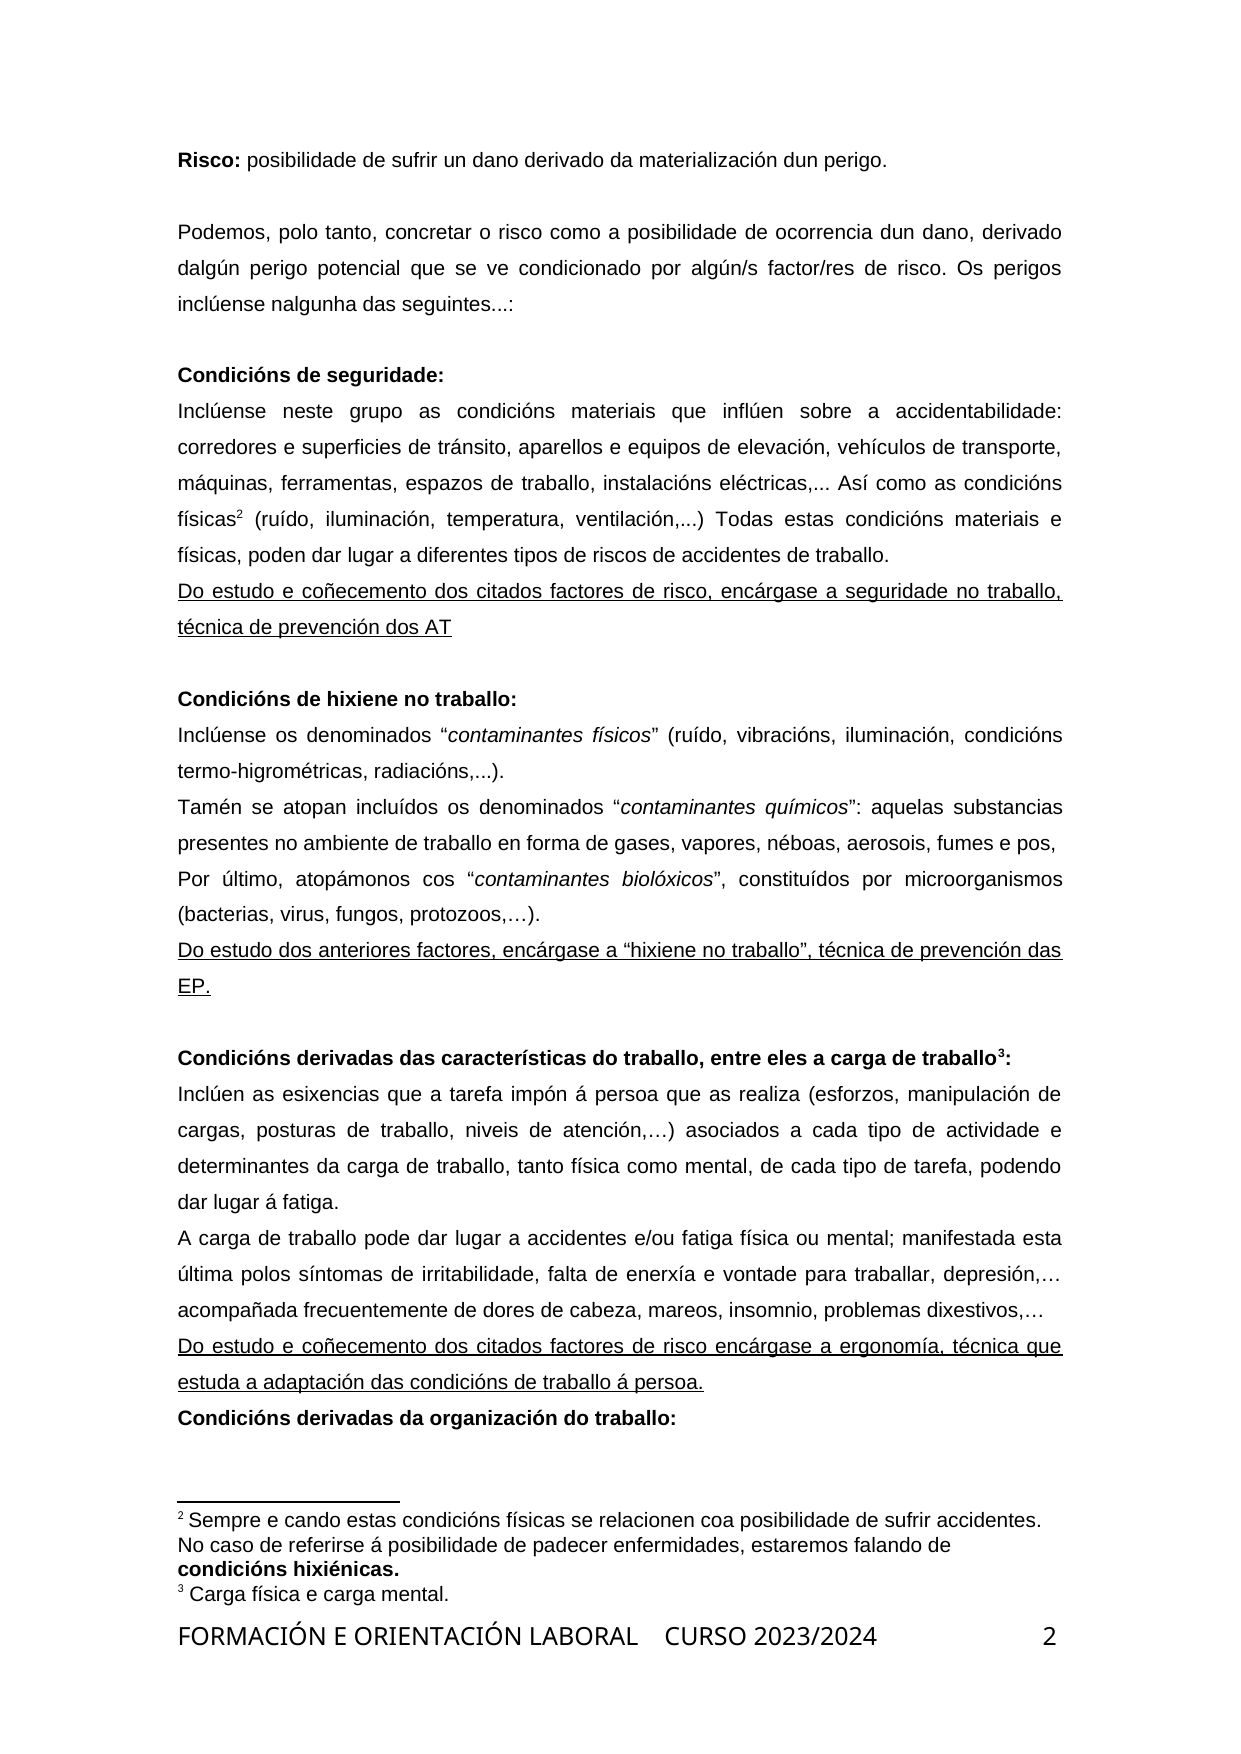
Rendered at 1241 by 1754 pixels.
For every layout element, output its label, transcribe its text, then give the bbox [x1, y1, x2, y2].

text Por último, atopámonos cos “contaminantes biolóxicos”, constituídos por microorganismos (bacterias, virus, fungos, protozoos,…). [177, 866, 1063, 926]
text Do estudo e coñecemento dos citados factores de risco encárgase a ergonomía, técnica que estuda a adaptación das condicións de traballo á persoa. [177, 1355, 1063, 1393]
text Condicións derivadas das características do traballo, entre eles a carga de traballo: [177, 1046, 1063, 1070]
text A carga de traballo pode dar lugar a accidentes e/ou fatiga física ou mental; manifestada esta última polos síntomas de irritabilidade, falta de enerxía e vontade para traballar, depresión,… acompañada frecuentemente de dores de cabeza, mareos, insomnio, problemas dixestivos,… [177, 1226, 1063, 1322]
text Inclúense neste grupo as condicións materiais que inflúen sobre a accidentabilidade: corredores e superficies de tránsito, aparellos e equipos de elevación, vehículos de transporte, máquinas, ferramentas, espazos de traballo, instalacións eléctricas,... Así como as condicións físicas (ruído, iluminación, temperatura, ventilación,...) Todas estas condicións materiais e físicas, poden dar lugar a diferentes tipos de riscos de accidentes de traballo. [177, 399, 1063, 567]
text Do estudo e coñecemento dos citados factores de risco encárgase a ergonomía, técnica que estuda a adaptación das condicións de traballo á persoa. [177, 1333, 1063, 1354]
text Podemos, polo tanto, concretar o risco como a posibilidade de ocorrencia dun dano, derivado dalgún perigo potencial que se ve condicionado por algún/s factor/res de risco. Os perigos inclúense nalgunha das seguintes...: [177, 219, 1063, 315]
text Do estudo dos anteriores factores, encárgase a “hixiene no traballo”, técnica de prevención das EP. [177, 960, 1063, 998]
text Condicións de hixiene no traballo: [177, 687, 1063, 711]
text Inclúen as esixencias que a tarefa impón á persoa que as realiza (esforzos, manipulación de cargas, posturas de traballo, niveis de atención,…) asociados a cada tipo de actividade e determinantes da carga de traballo, tanto física como mental, de cada tipo de tarefa, podendo dar lugar á fatiga. [177, 1082, 1063, 1214]
text Condicións derivadas da organización do traballo: [177, 1405, 1063, 1429]
text Inclúense os denominados “contaminantes físicos” (ruído, vibracións, iluminación, condicións termo-higrométricas, radiacións,...). [177, 723, 1063, 782]
text Do estudo dos anteriores factores, encárgase a “hixiene no traballo”, técnica de prevención das EP. [177, 938, 1063, 959]
text Risco: posibilidade de sufrir un dano derivado da materialización dun perigo. [177, 148, 1063, 172]
text Tamén se atopan incluídos os denominados “contaminantes químicos”: aquelas substancias presentes no ambiente de traballo en forma de gases, vapores, néboas, aerosois, fumes e pos, [177, 794, 1063, 854]
text Do estudo e coñecemento dos citados factores de risco, encárgase a seguridade no traballo, técnica de prevención dos AT [177, 601, 1063, 639]
text Do estudo e coñecemento dos citados factores de risco, encárgase a seguridade no traballo, técnica de prevención dos AT [177, 579, 1063, 600]
text Condicións de seguridade: [177, 363, 1063, 387]
